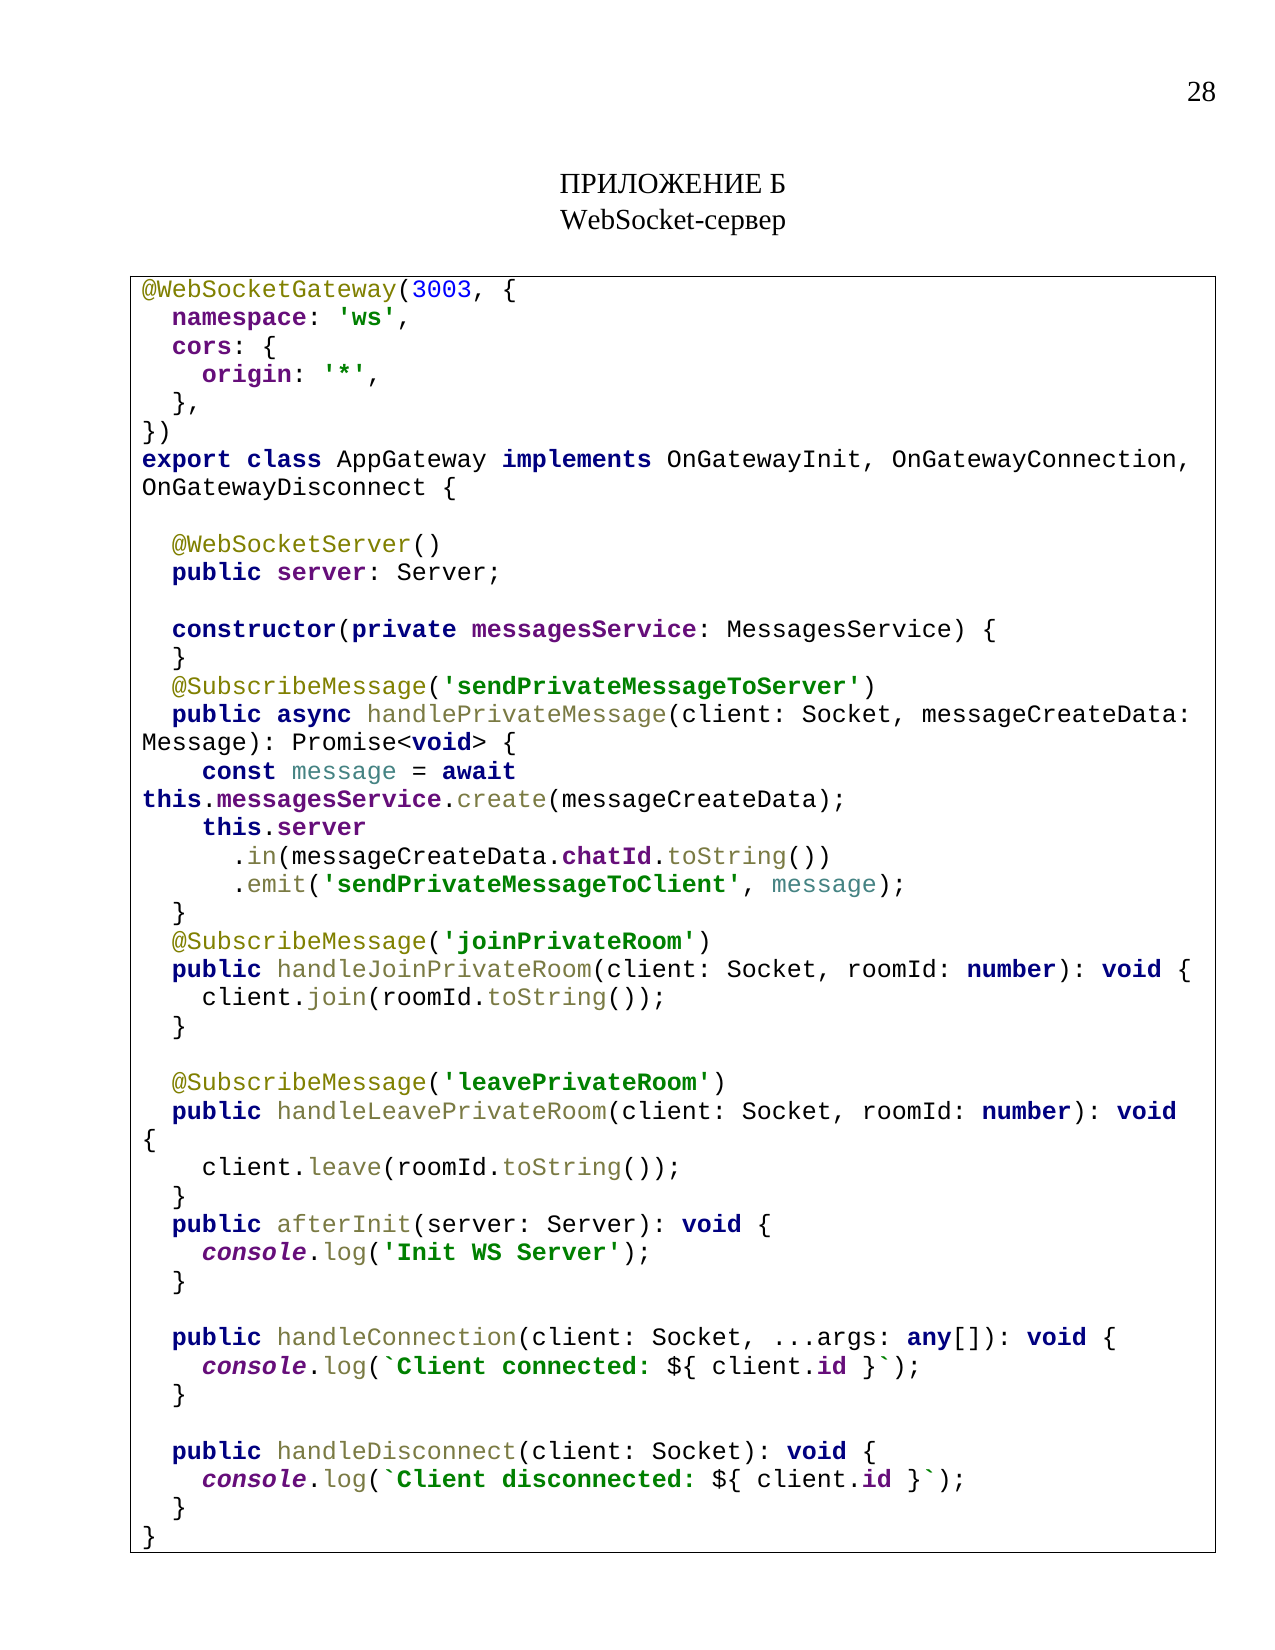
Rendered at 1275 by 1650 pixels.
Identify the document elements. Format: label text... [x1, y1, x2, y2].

text WebSocket-сервер [130, 202, 1216, 236]
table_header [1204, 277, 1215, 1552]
subtitle ПРИЛОЖЕНИЕ Б [130, 166, 1216, 199]
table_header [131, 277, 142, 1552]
